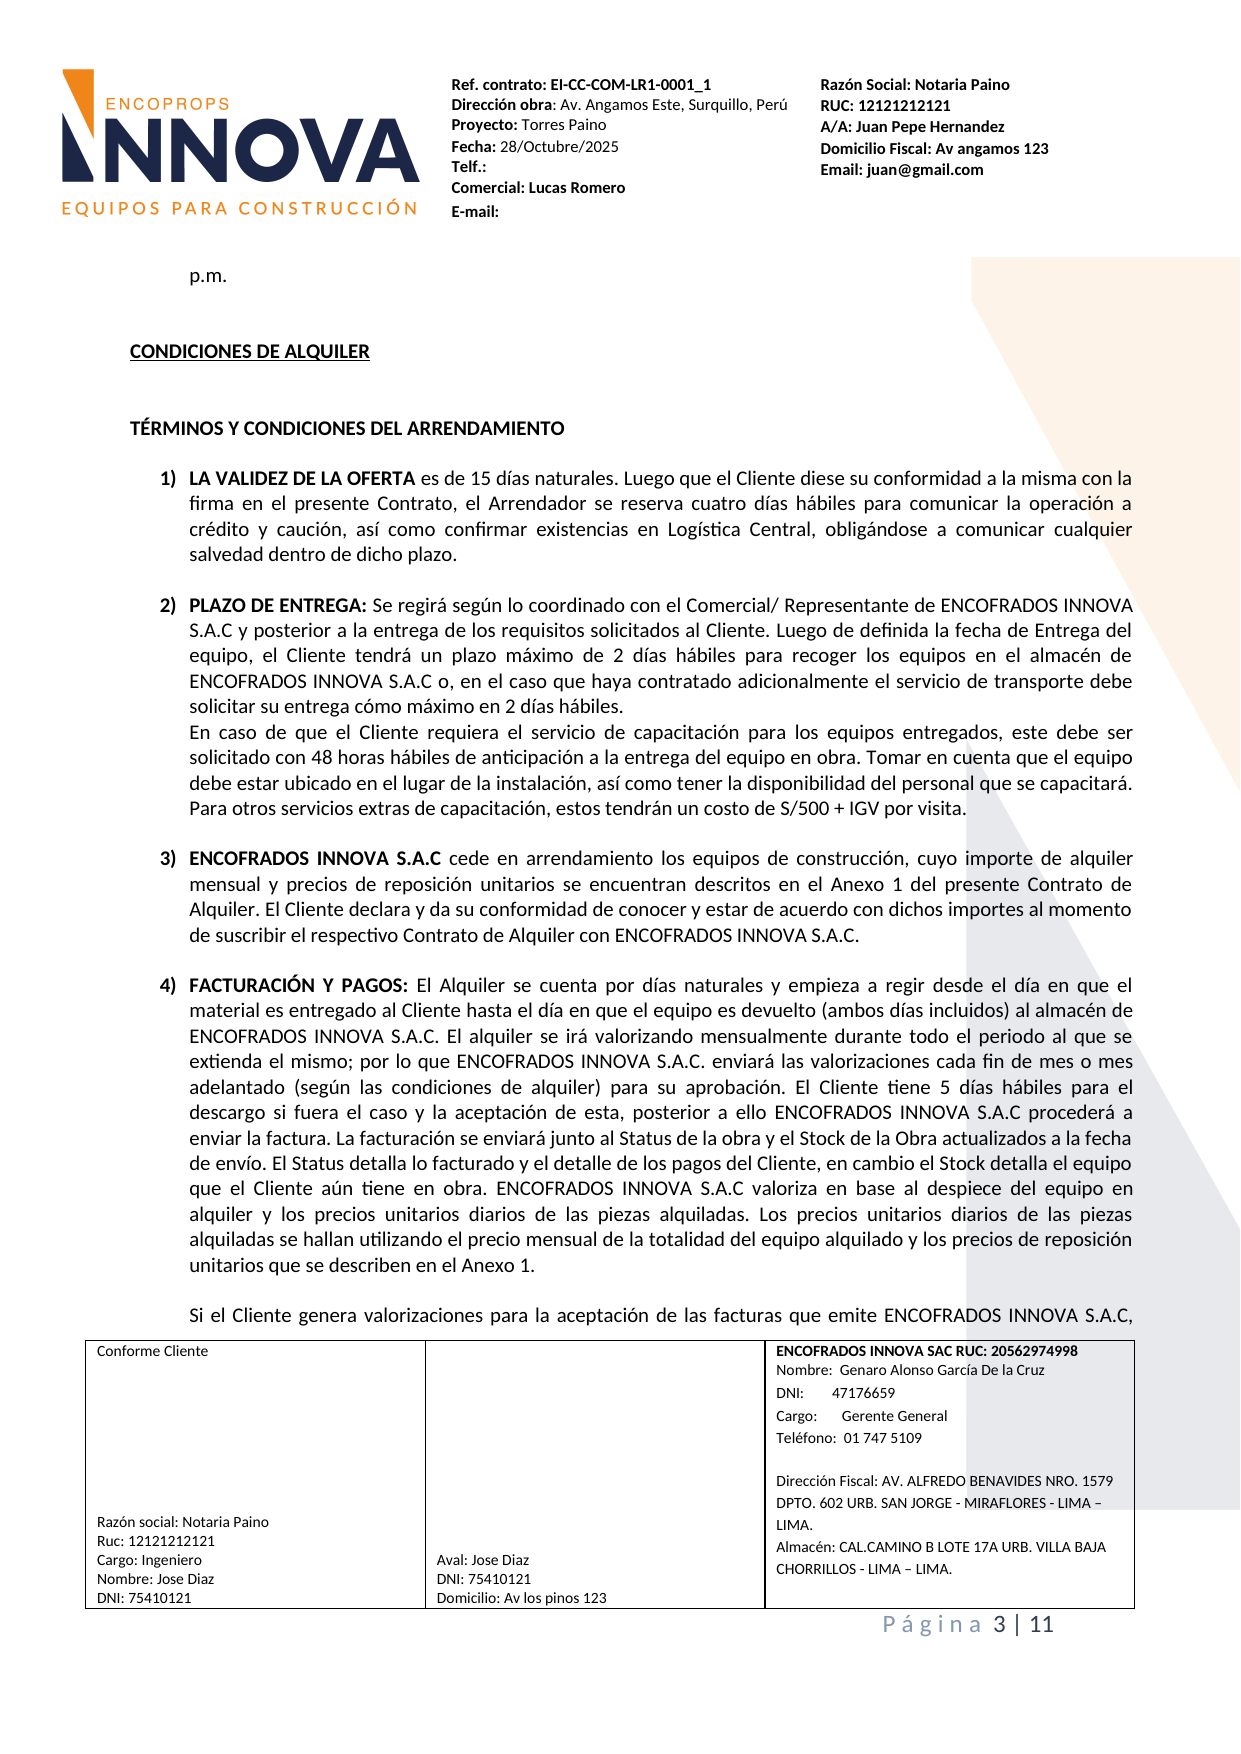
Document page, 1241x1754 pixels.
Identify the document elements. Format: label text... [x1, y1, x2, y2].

list TÉRMINOS Y CONDICIONES DEL ARRENDAMIENTO [130, 415, 1135, 440]
list ENCOFRADOS INNOVA S.A.C cede en arrendamiento los equipos de construcción, cuyo importe de alquiler mensual y precios de reposición unitarios se encuentran descritos en el Anexo 1 del presente Contrato de Alquiler. El Cliente declara y da su conformidad de conocer y estar de acuerdo con dichos importes al momento de suscribir el respectivo Contrato de Alquiler con ENCOFRADOS INNOVA S.A.C. [159, 846, 1135, 947]
text En caso de que el Cliente requiera el servicio de capacitación para los equipos entregados, este debe ser solicitado con 48 horas hábiles de anticipación a la entrega del equipo en obra. Tomar en cuenta que el equipo debe estar ubicado en el lugar de la instalación, así como tener la disponibilidad del personal que se capacitará. Para otros servicios extras de capacitación, estos tendrán un costo de S/500 + IGV por visita. [189, 719, 1135, 821]
list LA VALIDEZ DE LA OFERTA es de 15 días naturales. Luego que el Cliente diese su conformidad a la misma con la firma en el presente Contrato, el Arrendador se reserva cuatro días hábiles para comunicar la operación a crédito y caución, así como confirmar existencias en Logística Central, obligándose a comunicar cualquier salvedad dentro de dicho plazo. [159, 465, 1135, 567]
list PLAZO DE ENTREGA: Se regirá según lo coordinado con el Comercial/ Representante de ENCOFRADOS INNOVA S.A.C y posterior a la entrega de los requisitos solicitados al Cliente. Luego de definida la fecha de Entrega del equipo, el Cliente tendrá un plazo máximo de 2 días hábiles para recoger los equipos en el almacén de ENCOFRADOS INNOVA S.A.C o, en el caso que haya contratado adicionalmente el servicio de transporte debe solicitar su entrega cómo máximo en 2 días hábiles. [159, 592, 1135, 719]
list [159, 262, 1081, 288]
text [189, 1302, 1135, 1328]
list FACTURACIÓN Y PAGOS: El Alquiler se cuenta por días naturales y empieza a regir desde el día en que el material es entregado al Cliente hasta el día en que el equipo es devuelto (ambos días incluidos) al almacén de ENCOFRADOS INNOVA S.A.C. El alquiler se irá valorizando mensualmente durante todo el periodo al que se extienda el mismo; por lo que ENCOFRADOS INNOVA S.A.C. enviará las valorizaciones cada fin de mes o mes adelantado (según las condiciones de alquiler) para su aprobación. El Cliente tiene 5 días hábiles para el descargo si fuera el caso y la aceptación de esta, posterior a ello ENCOFRADOS INNOVA S.A.C procederá a enviar la factura. La facturación se enviará junto al Status de la obra y el Stock de la Obra actualizados a la fecha de envío. El Status detalla lo facturado y el detalle de los pagos del Cliente, en cambio el Stock detalla el equipo que el Cliente aún tiene en obra. ENCOFRADOS INNOVA S.A.C valoriza en base al despiece del equipo en alquiler y los precios unitarios diarios de las piezas alquiladas. Los precios unitarios diarios de las piezas alquiladas se hallan utilizando el precio mensual de la totalidad del equipo alquilado y los precios de reposición unitarios que se describen en el Anexo 1. [159, 972, 1135, 1277]
text CONDICIONES DE ALQUILER [130, 338, 1081, 364]
picture [0, 0, 1241, 1753]
